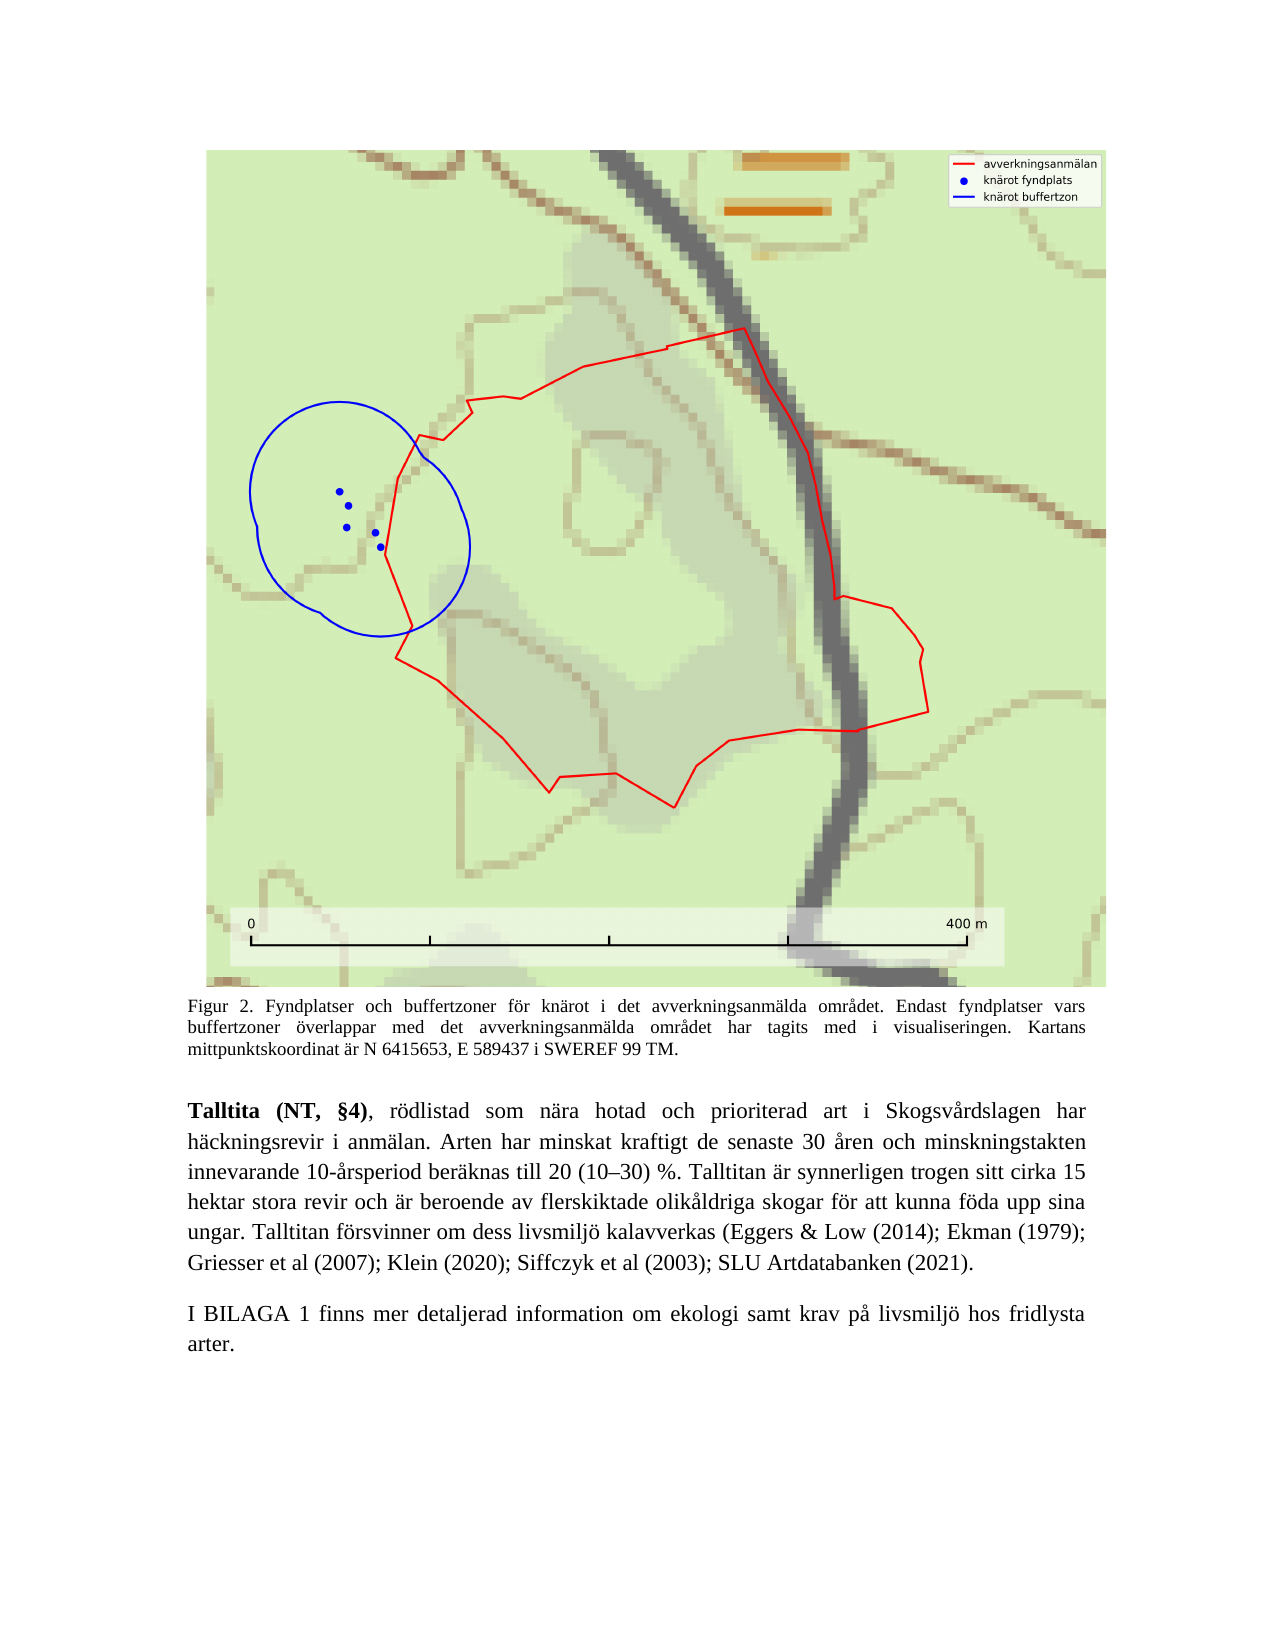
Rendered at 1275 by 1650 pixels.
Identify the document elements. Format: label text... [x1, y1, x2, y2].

text Figur 2. Fyndplatser och buffertzoner för knärot i det avverkningsanmälda området. Endast fyndplatser vars buffertzoner överlappar med det avverkningsanmälda området har tagits med i visualiseringen. Kartans mittpunktskoordinat är N 6415653, E 589437 i SWEREF 99 TM. [187, 994, 1087, 1059]
text I BILAGA 1 finns mer detaljerad information om ekologi samt krav på livsmiljö hos fridlysta arter. [187, 1299, 1087, 1356]
picture [206, 150, 1107, 987]
text Talltita (NT, §4), rödlistad som nära hotad och prioriterad art i Skogsvårdslagen har häckningsrevir i anmälan. Arten har minskat kraftigt de senaste 30 åren och minskningstakten innevarande 10-årsperiod beräknas till 20 (10–30) %. Talltitan är synnerligen trogen sitt cirka 15 hektar stora revir och är beroende av flerskiktade olikåldriga skogar för att kunna föda upp sina ungar. Talltitan försvinner om dess livsmiljö kalavverkas (Eggers & Low (2014); Ekman (1979); Griesser et al (2007); Klein (2020); Siffczyk et al (2003); SLU Artdatabanken (2021). [187, 1097, 1087, 1275]
